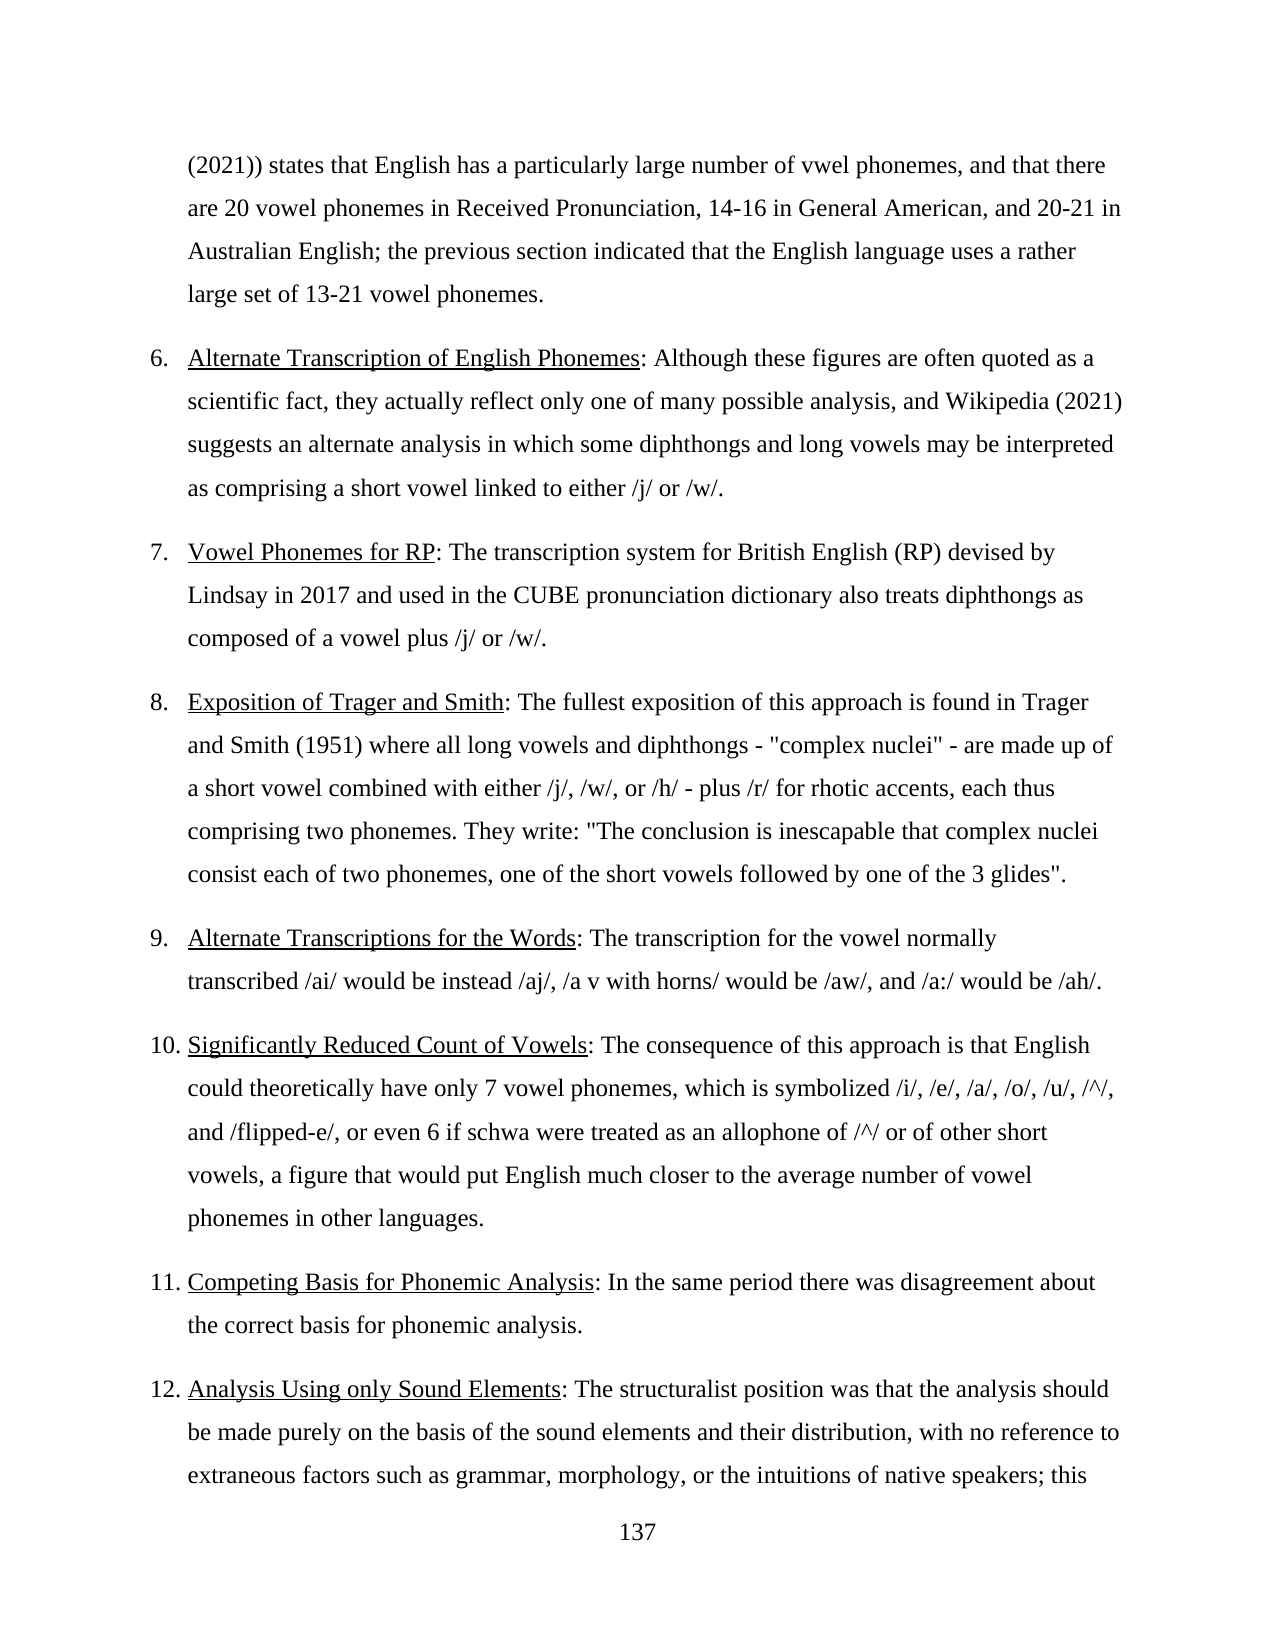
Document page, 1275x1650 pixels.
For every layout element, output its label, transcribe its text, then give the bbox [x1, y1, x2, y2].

list Significantly Reduced Count of Vowels: The consequence of this approach is that English could theoretically have only 7 vowel phonemes, which is symbolized /i/, /e/, /a/, /o/, /u/, /^/, and /flipped-e/, or even 6 if schwa were treated as an allophone of /^/ or of other short vowels, a figure that would put English much closer to the average number of vowel phonemes in other languages. [150, 1030, 1125, 1232]
list Alternate Transcriptions for the Words: The transcription for the vowel normally transcribed /ai/ would be instead /aj/, /a v with horns/ would be /aw/, and /a:/ would be /ah/. [150, 923, 1125, 995]
list Vowel Phonemes for RP: The transcription system for British English (RP) devised by Lindsay in 2017 and used in the CUBE pronunciation dictionary also treats diphthongs as composed of a vowel plus /j/ or /w/. [150, 537, 1125, 652]
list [150, 1374, 1125, 1489]
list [150, 150, 1125, 308]
list Competing Basis for Phonemic Analysis: In the same period there was disagreement about the correct basis for phonemic analysis. [150, 1267, 1125, 1339]
list Alternate Transcription of English Phonemes: Although these figures are often quoted as a scientific fact, they actually reflect only one of many possible analysis, and Wikipedia (2021) suggests an alternate analysis in which some diphthongs and long vowels may be interpreted as comprising a short vowel linked to either /j/ or /w/. [150, 343, 1125, 501]
list Exposition of Trager and Smith: The fullest exposition of this approach is found in Trager and Smith (1951) where all long vowels and diphthongs - "complex nuclei" - are made up of a short vowel combined with either /j/, /w/, or /h/ - plus /r/ for rhotic accents, each thus comprising two phonemes. They write: "The conclusion is inescapable that complex nuclei consist each of two phonemes, one of the short vowels followed by one of the 3 glides". [150, 687, 1125, 888]
